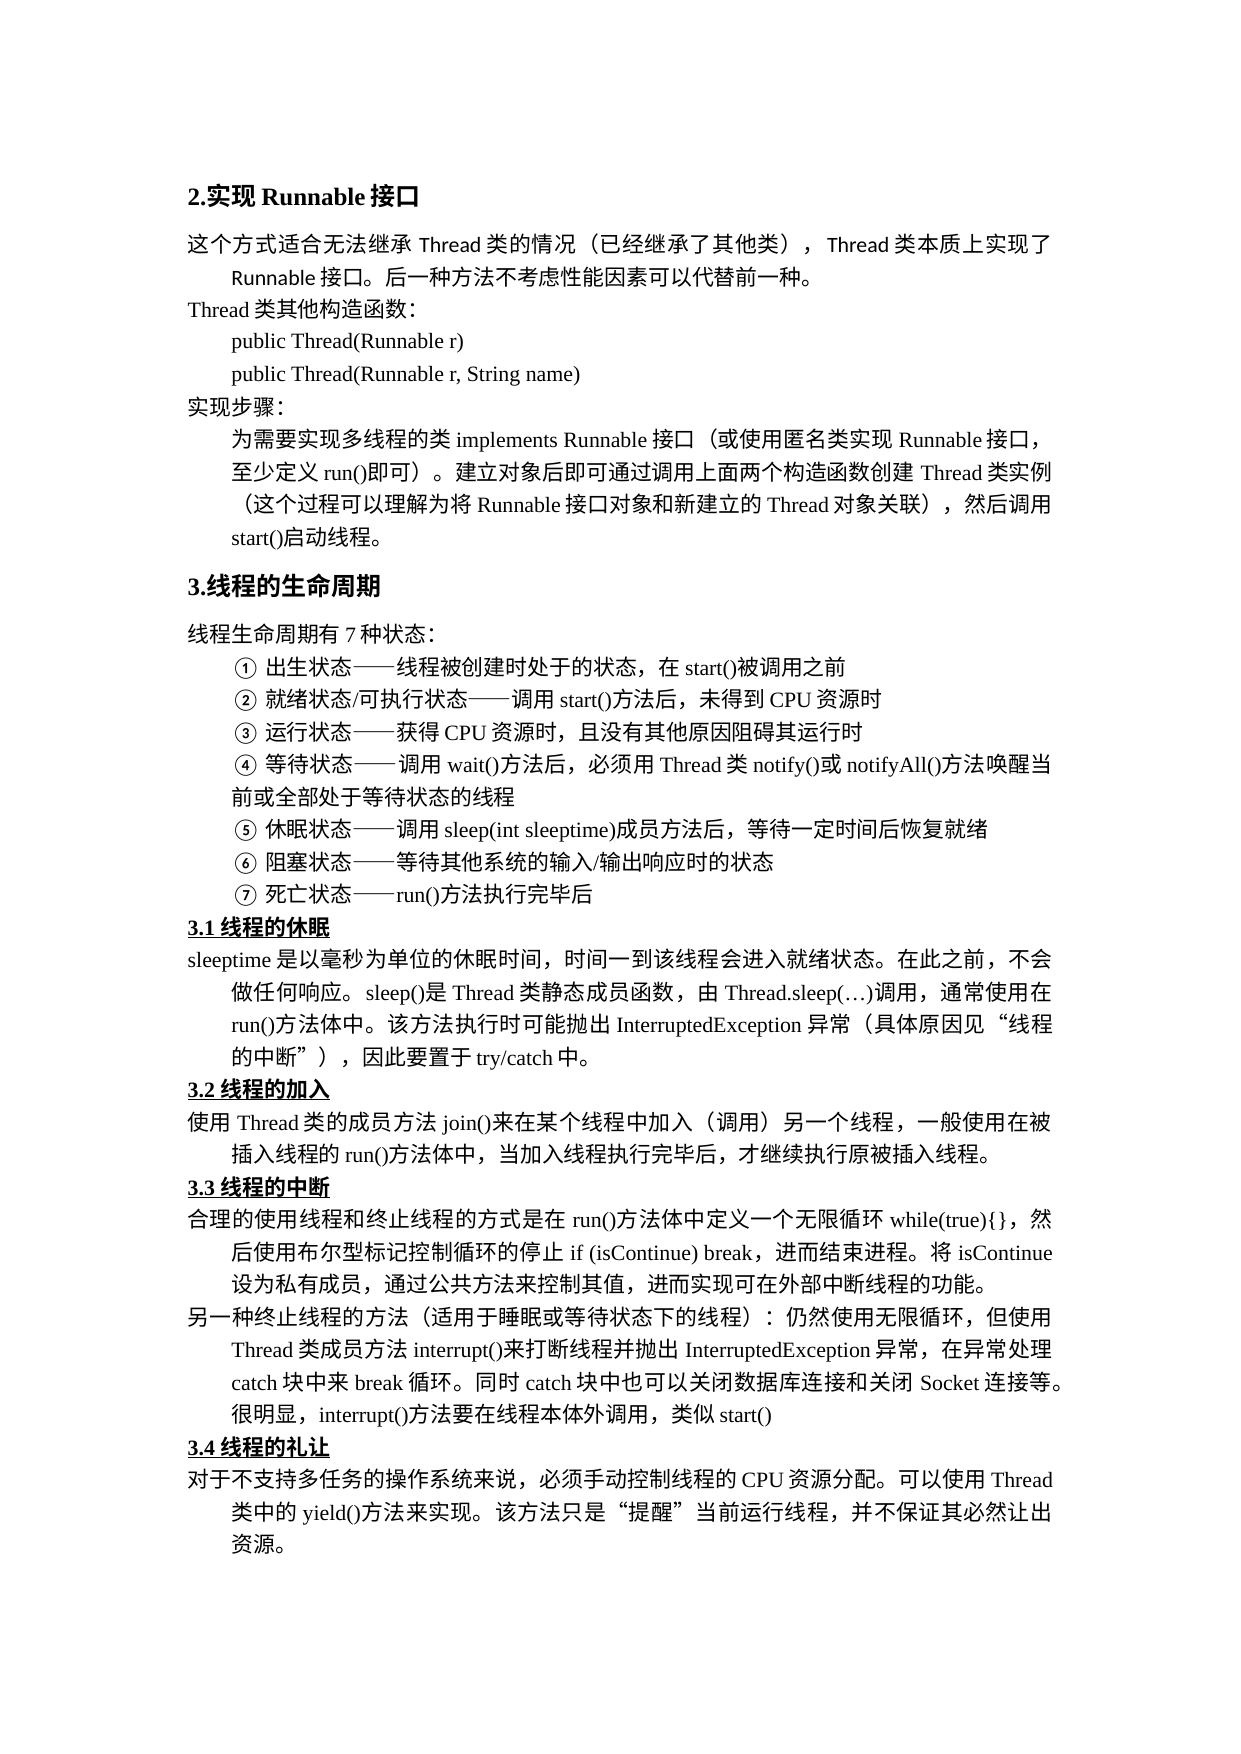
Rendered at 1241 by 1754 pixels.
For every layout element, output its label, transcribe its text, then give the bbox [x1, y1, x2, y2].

text 实现步骤： 为需要实现多线程的类implements Runnable接口（或使用匿名类实现Runnable接口，至少定义run()即可）。建立对象后即可通过调用上面两个构造函数创建Thread类实例（这个过程可以理解为将Runnable接口对象和新建立的Thread对象关联），然后调用start()启动线程。 [187, 389, 1053, 552]
text 对于不支持多任务的操作系统来说，必须手动控制线程的CPU资源分配。可以使用Thread类中的yield()方法来实现。该方法只是“提醒”当前运行线程，并不保证其必然让出资源。 [187, 1462, 1053, 1559]
text 合理的使用线程和终止线程的方式是在run()方法体中定义一个无限循环while(true){}，然后使用布尔型标记控制循环的停止if (isContinue) break，进而结束进程。将isContinue设为私有成员，通过公共方法来控制其值，进而实现可在外部中断线程的功能。 [187, 1202, 1053, 1299]
text 3.2 线程的加入 [187, 1072, 1053, 1104]
text 3.3 线程的中断 [187, 1169, 1053, 1202]
text 3.4 线程的礼让 [187, 1429, 1053, 1462]
text 使用Thread类的成员方法join()来在某个线程中加入（调用）另一个线程，一般使用在被插入线程的run()方法体中，当加入线程执行完毕后，才继续执行原被插入线程。 [187, 1104, 1053, 1169]
subtitle 3.线程的生命周期 [187, 552, 1053, 617]
text 这个方式适合无法继承Thread类的情况（已经继承了其他类），Thread类本质上实现了Runnable接口。后一种方法不考虑性能因素可以代替前一种。 [187, 227, 1053, 292]
text 3.1 线程的休眠 [187, 909, 1053, 942]
text 另一种终止线程的方法（适用于睡眠或等待状态下的线程）：仍然使用无限循环，但使用Thread类成员方法interrupt()来打断线程并抛出InterruptedException异常，在异常处理catch块中来break循环。同时catch块中也可以关闭数据库连接和关闭Socket连接等。很明显，interrupt()方法要在线程本体外调用，类似start() [187, 1299, 1053, 1429]
text sleeptime是以毫秒为单位的休眠时间，时间一到该线程会进入就绪状态。在此之前，不会做任何响应。sleep()是Thread类静态成员函数，由Thread.sleep(…)调用，通常使用在run()方法体中。该方法执行时可能抛出InterruptedException异常（具体原因见“线程的中断”），因此要置于try/catch中。 [187, 942, 1053, 1072]
text 线程生命周期有7种状态： ①出生状态——线程被创建时处于的状态，在start()被调用之前 ②就绪状态/可执行状态——调用start()方法后，未得到CPU资源时 ③运行状态——获得CPU资源时，且没有其他原因阻碍其运行时 ④等待状态——调用wait()方法后，必须用Thread类notify()或notifyAll()方法唤醒当前或全部处于等待状态的线程 ⑤休眠状态——调用sleep(int sleeptime)成员方法后，等待一定时间后恢复就绪 ⑥阻塞状态——等待其他系统的输入/输出响应时的状态 ⑦死亡状态——run()方法执行完毕后 [187, 617, 1053, 909]
subtitle 2.实现Runnable接口 [187, 162, 1053, 227]
text Thread类其他构造函数： public Thread(Runnable r) public Thread(Runnable r, String name) [187, 292, 1053, 389]
